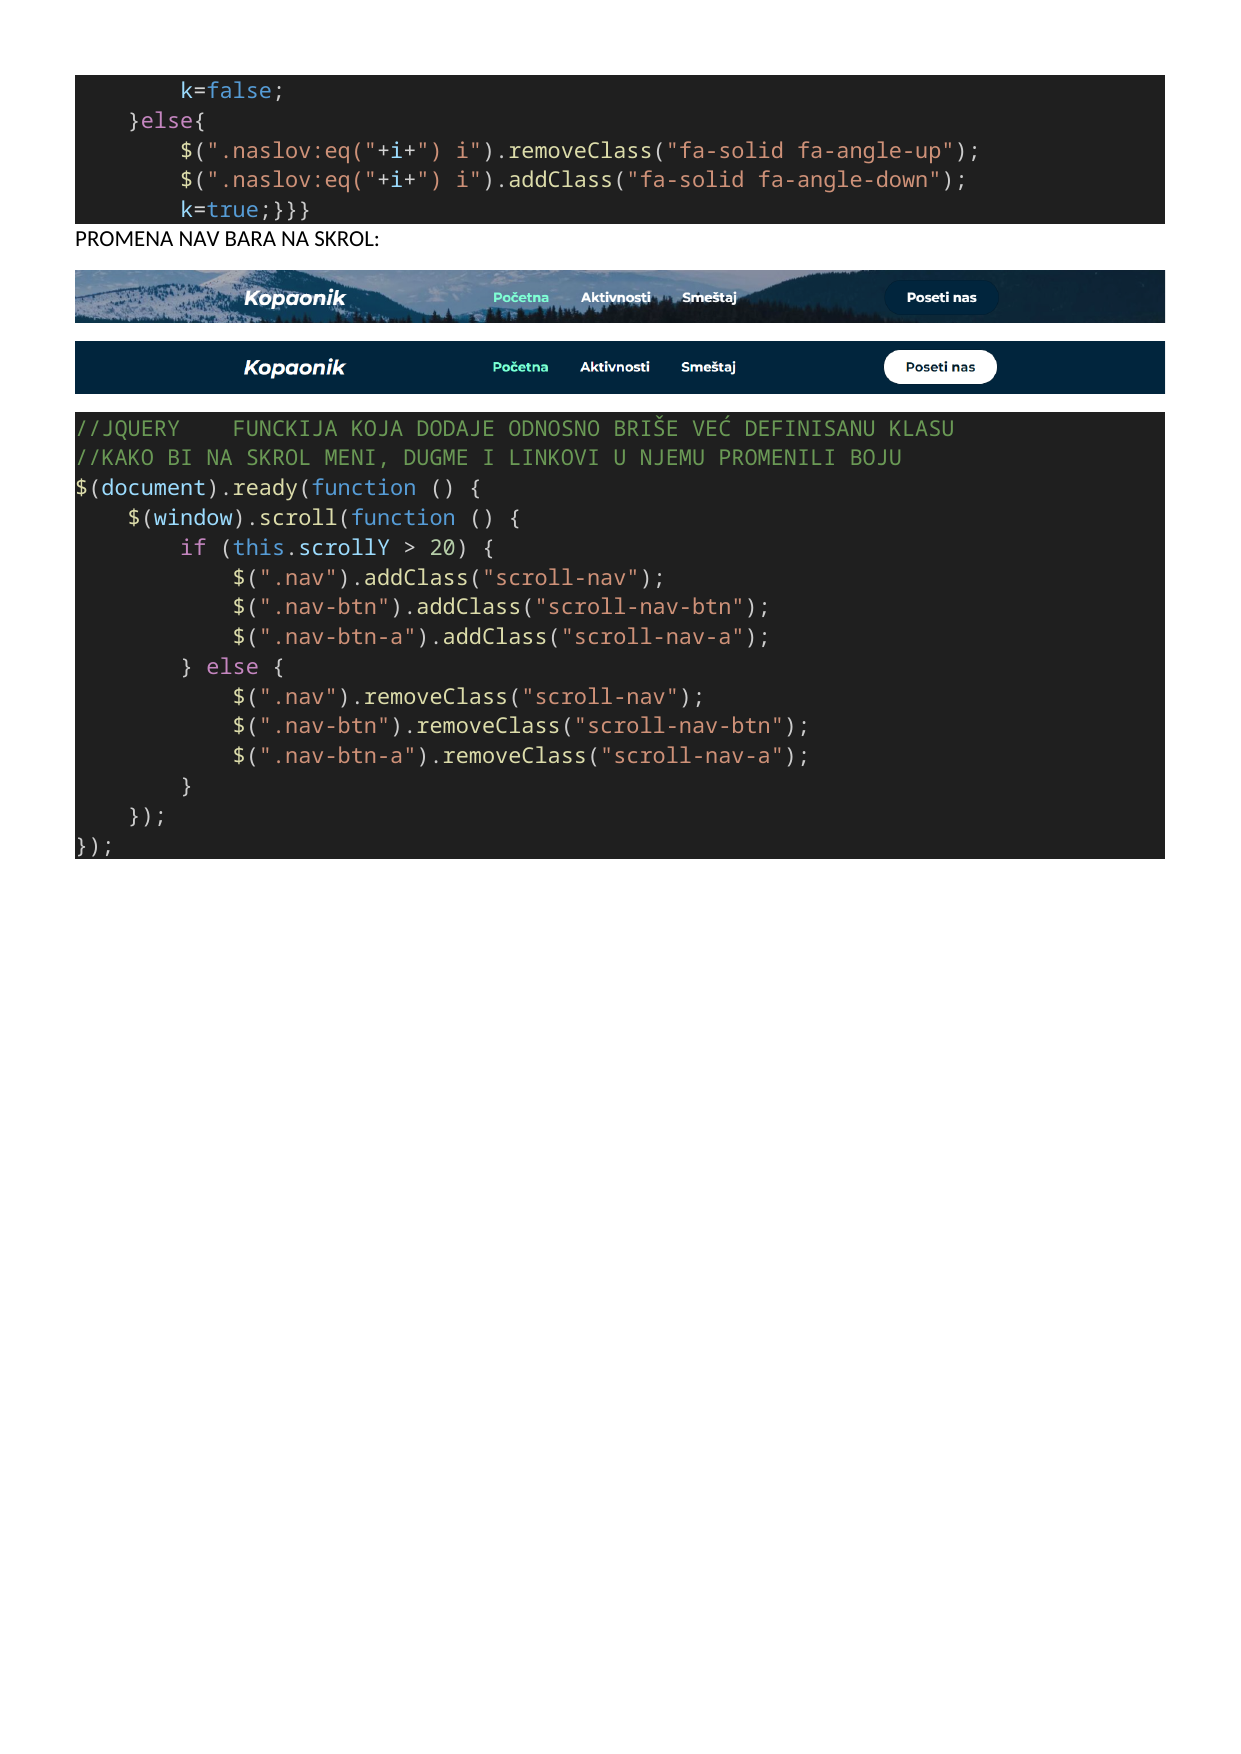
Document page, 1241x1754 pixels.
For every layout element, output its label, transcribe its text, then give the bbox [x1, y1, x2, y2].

text }); [75, 800, 1165, 829]
text }); [75, 829, 1165, 859]
text //KAKO BI NA SKROL MENI, DUGME I LINKOVI U NJEMU PROMENILI BOJU [75, 442, 1165, 472]
text PROMENA NAV BARA NA SKROL: [75, 224, 1165, 252]
text $(".nav-btn").removeClass("scroll-nav-btn"); [75, 710, 1165, 740]
text k=true;}}} [75, 194, 1165, 224]
text $(document).ready(function () { [75, 472, 1165, 502]
text $(".nav").addClass("scroll-nav"); [75, 561, 1165, 591]
text } [75, 770, 1165, 800]
text $(".nav-btn").addClass("scroll-nav-btn"); [75, 591, 1165, 621]
text if (this.scrollY > 20) { [75, 532, 1165, 561]
text } else { [75, 651, 1165, 681]
text //JQUERY FUNCKIJA KOJA DODAJE ODNOSNO BRIŠE VEĆ DEFINISANU KLASU [75, 412, 1165, 442]
text $(window).scroll(function () { [75, 502, 1165, 532]
text $(".naslov:eq("+i+") i").removeClass("fa-solid fa-angle-up"); [75, 134, 1165, 164]
picture [75, 341, 1166, 394]
picture [75, 270, 1166, 323]
text }else{ [75, 105, 1165, 134]
text $(".nav-btn-a").addClass("scroll-nav-a"); [75, 621, 1165, 651]
text $(".nav-btn-a").removeClass("scroll-nav-a"); [75, 740, 1165, 770]
text $(".nav").removeClass("scroll-nav"); [75, 681, 1165, 710]
text $(".naslov:eq("+i+") i").addClass("fa-solid fa-angle-down"); [75, 164, 1165, 194]
text k=false; [75, 75, 1165, 105]
